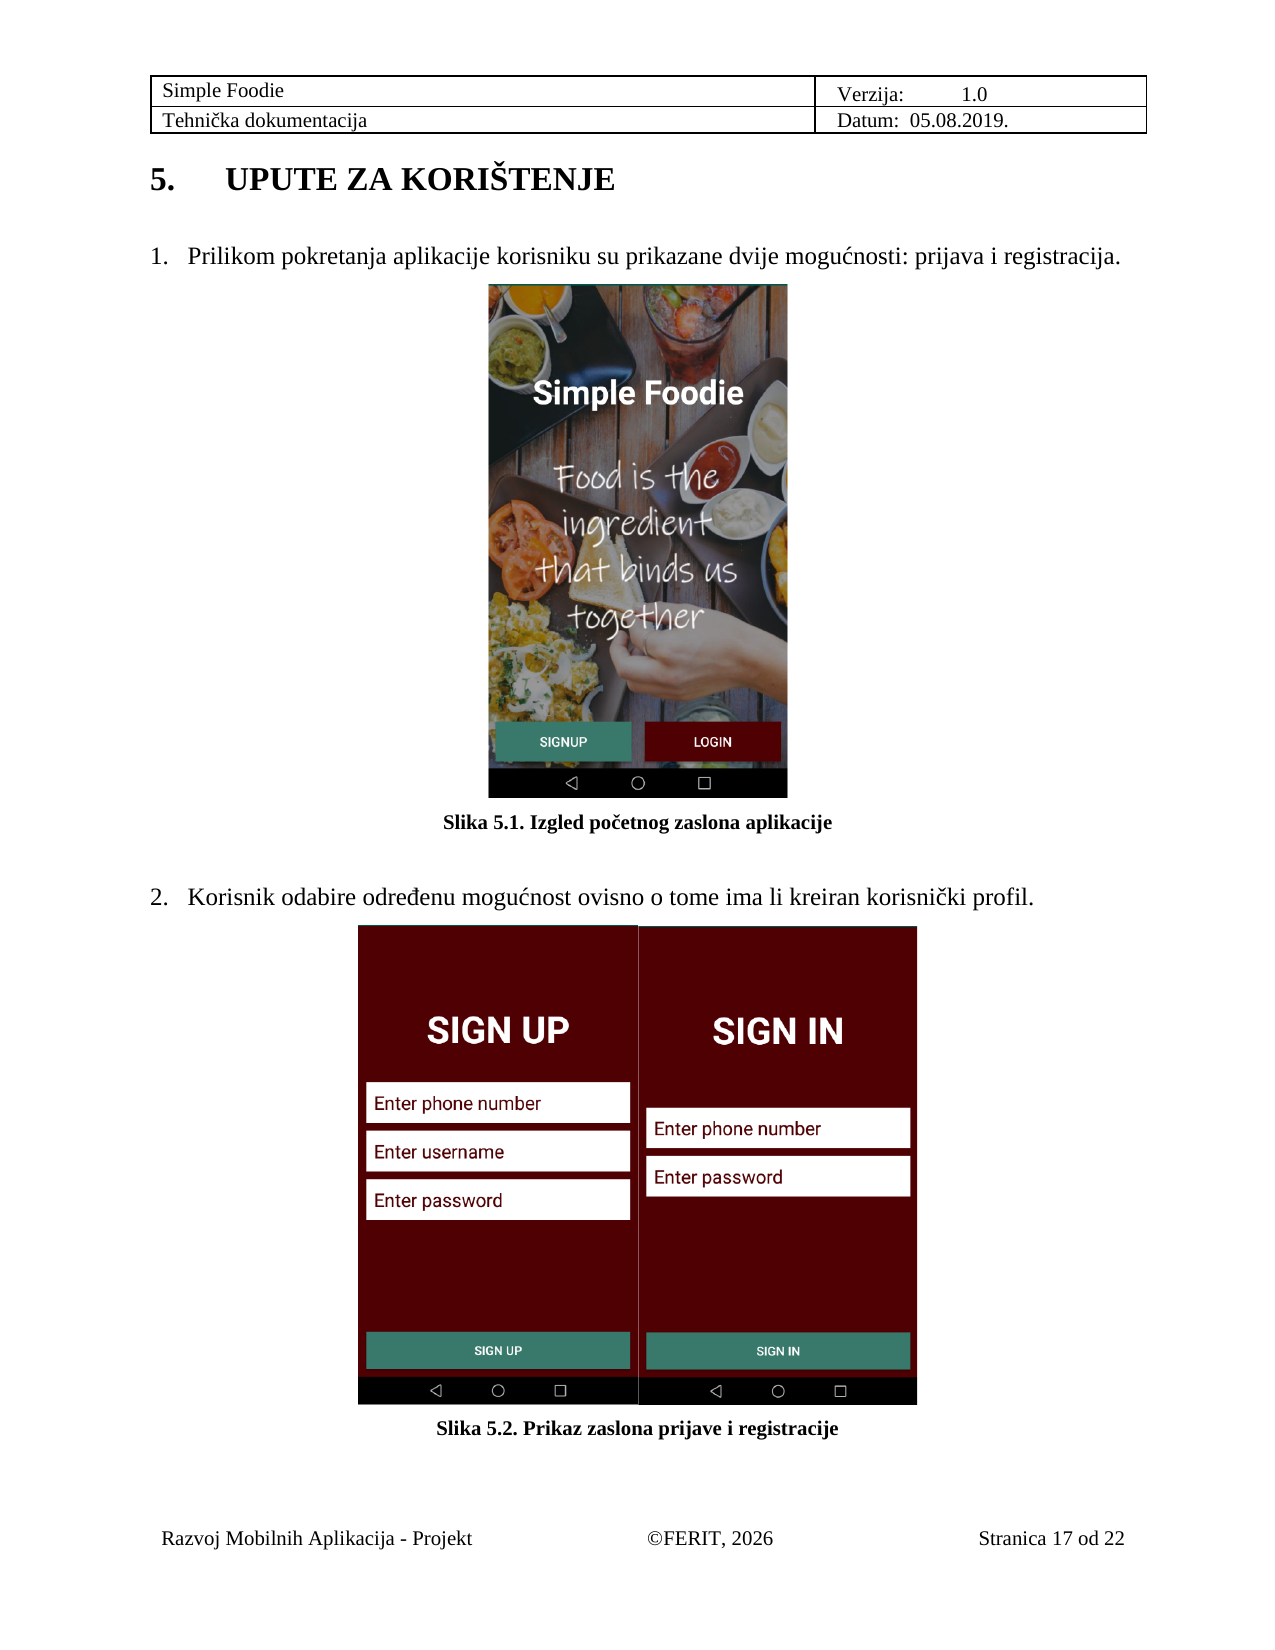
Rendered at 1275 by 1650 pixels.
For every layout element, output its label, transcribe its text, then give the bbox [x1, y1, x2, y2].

list Prilikom pokretanja aplikacije korisniku su prikazane dvije mogućnosti: prijava i registracija. [150, 241, 1125, 270]
text Slika 5.2. Prikaz zaslona prijave i registracije [150, 1416, 1125, 1440]
subtitle UPUTE ZA KORIŠTENJE [150, 159, 1125, 197]
picture [358, 925, 918, 1405]
list Korisnik odabire određenu mogućnost ovisno o tome ima li kreiran korisnički profil. [150, 882, 1125, 911]
text Slika 5.1. Izgled početnog zaslona aplikacije [150, 810, 1125, 834]
picture [487, 284, 788, 799]
